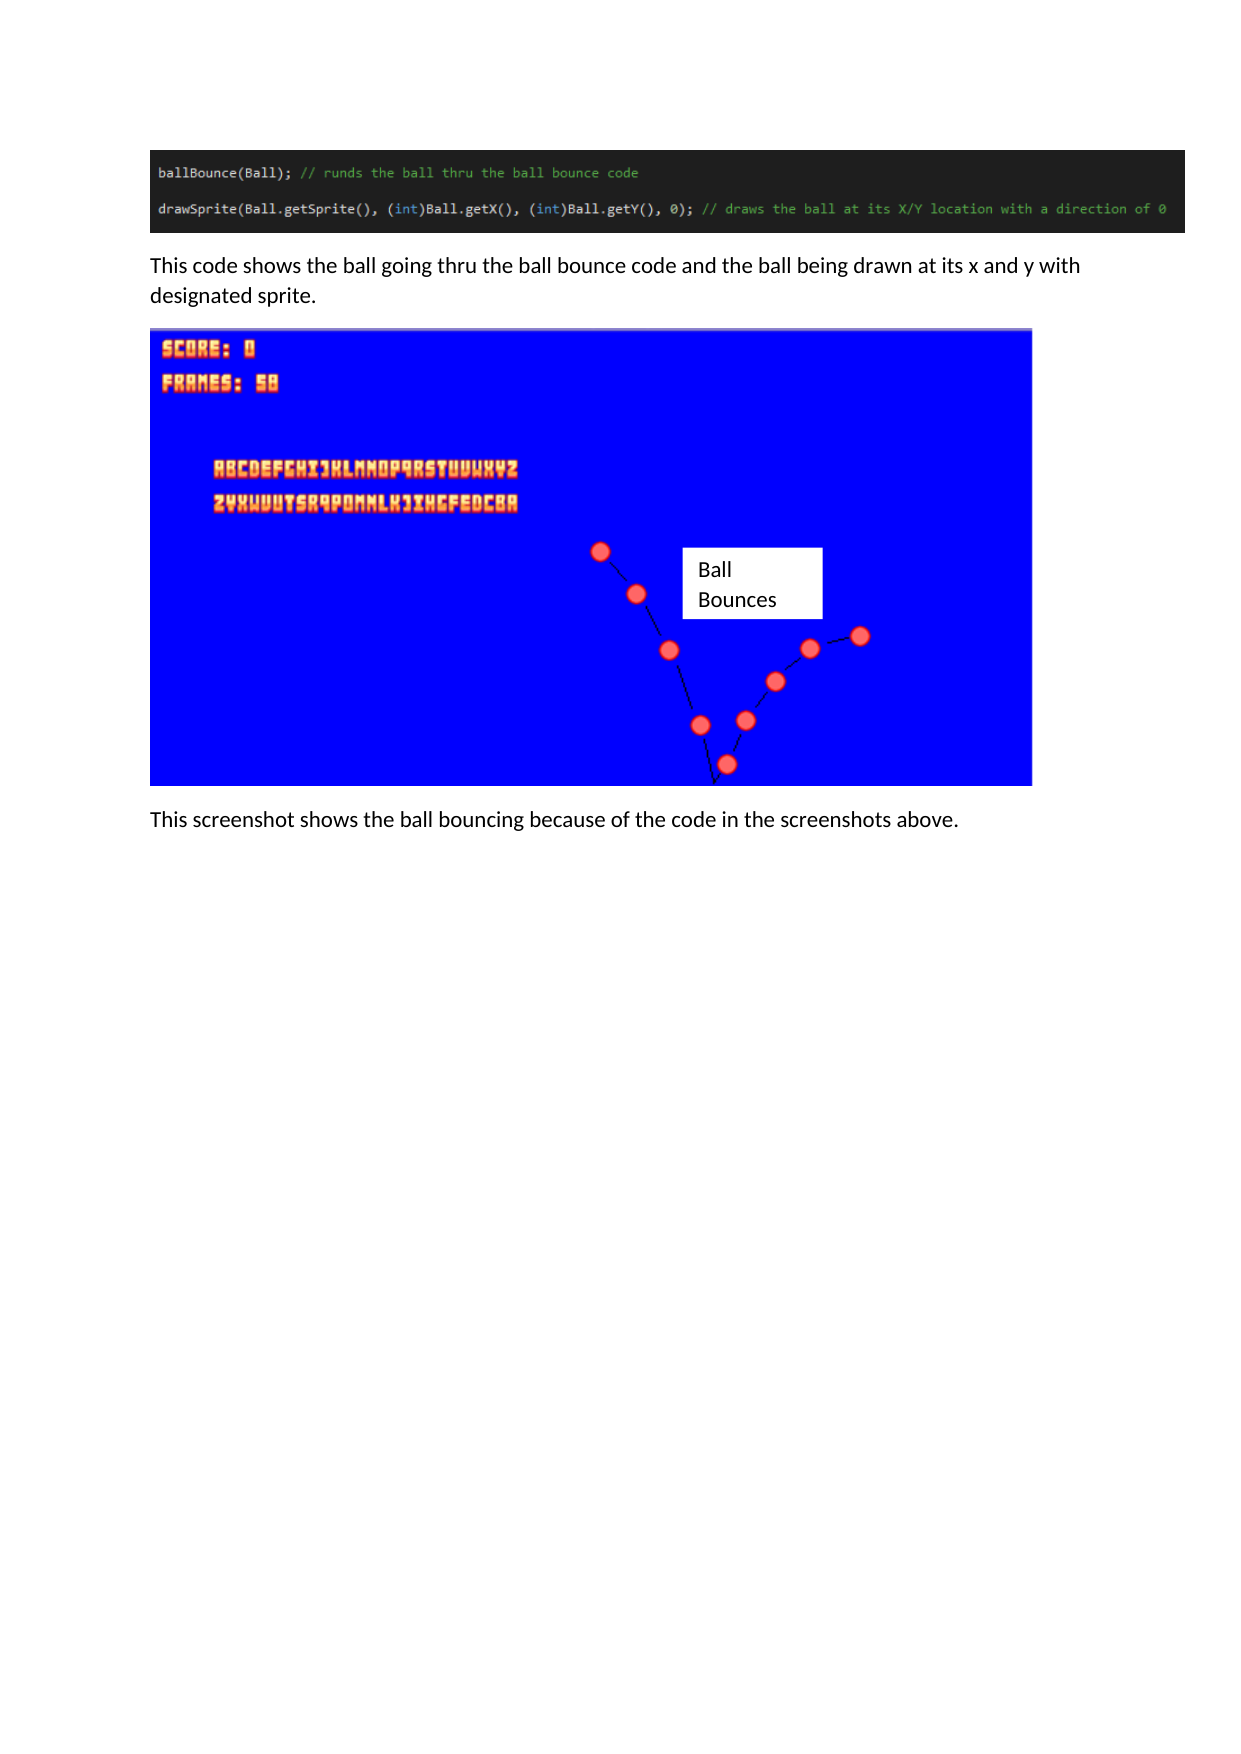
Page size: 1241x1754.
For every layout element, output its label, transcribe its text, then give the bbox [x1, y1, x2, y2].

text This code shows the ball going thru the ball bounce code and the ball being drawn at its x and y with designated sprite. [150, 251, 1090, 309]
text This screenshot shows the ball bouncing because of the code in the screenshots above. [150, 805, 1090, 833]
picture [150, 328, 1034, 786]
picture [150, 150, 1185, 233]
